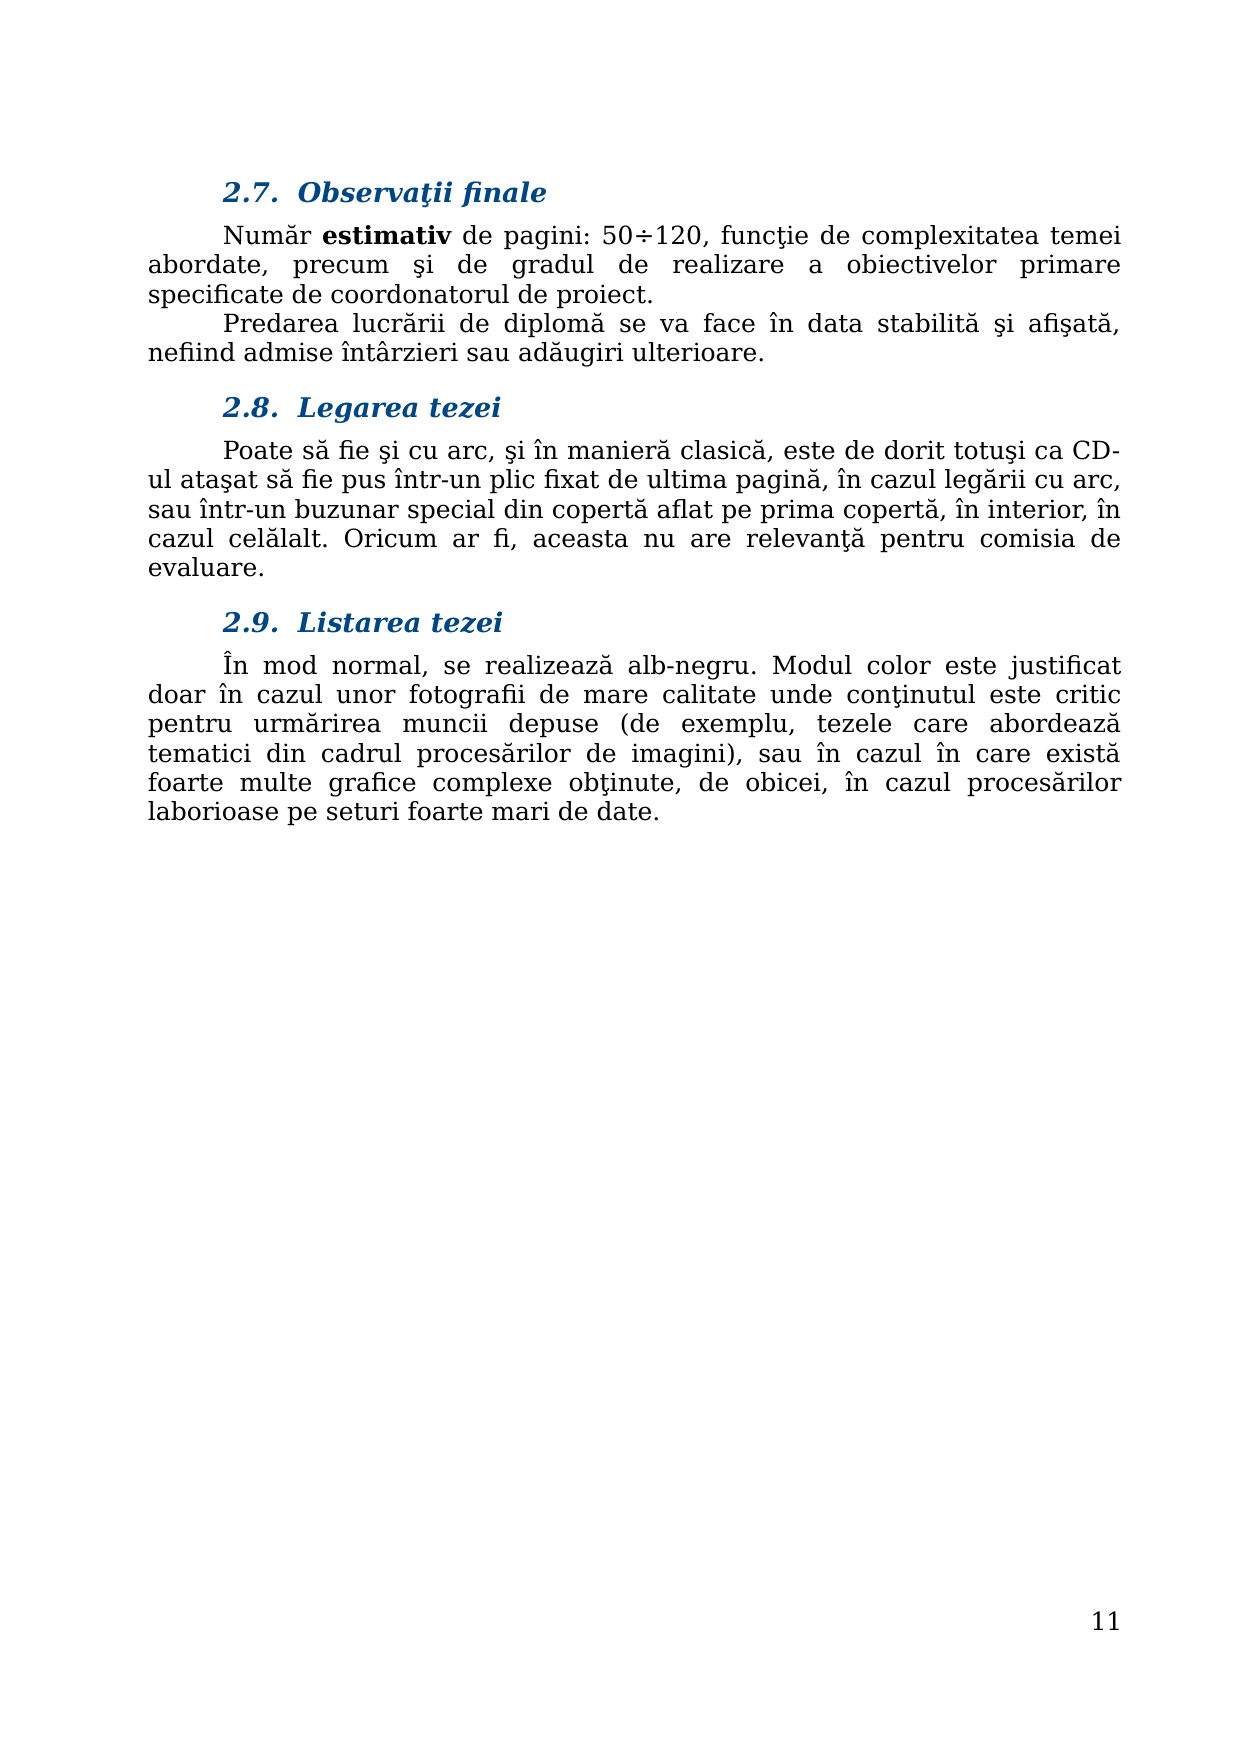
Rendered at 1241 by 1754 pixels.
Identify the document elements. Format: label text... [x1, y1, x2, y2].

text Poate să fie şi cu arc, şi în manieră clasică, este de dorit totuşi ca CD-ul ataşat să fie pus într-un plic fixat de ultima pagină, în cazul legării cu arc, sau într-un buzunar special din copertă aflat pe prima copertă, în interior, în cazul celălalt. Oricum ar fi, aceasta nu are relevanţă pentru comisia de evaluare. [148, 436, 1122, 582]
text Legarea tezei [223, 392, 1122, 424]
text Observaţii finale [223, 177, 1122, 209]
text Predarea lucrării de diplomă se va face în data stabilită şi afişată, nefiind admise întârzieri sau adăugiri ulterioare. [148, 309, 1122, 367]
text Număr estimativ de pagini: 50÷120, funcţie de complexitatea temei abordate, precum şi de gradul de realizare a obiectivelor primare specificate de coordonatorul de proiect. [148, 221, 1122, 309]
text Listarea tezei [223, 607, 1122, 639]
text În mod normal, se realizează alb-negru. Modul color este justificat doar în cazul unor fotografii de mare calitate unde conţinutul este critic pentru urmărirea muncii depuse (de exemplu, tezele care abordează tematici din cadrul procesărilor de imagini), sau în cazul în care există foarte multe grafice complexe obţinute, de obicei, în cazul procesărilor laborioase pe seturi foarte mari de date. [148, 651, 1122, 826]
